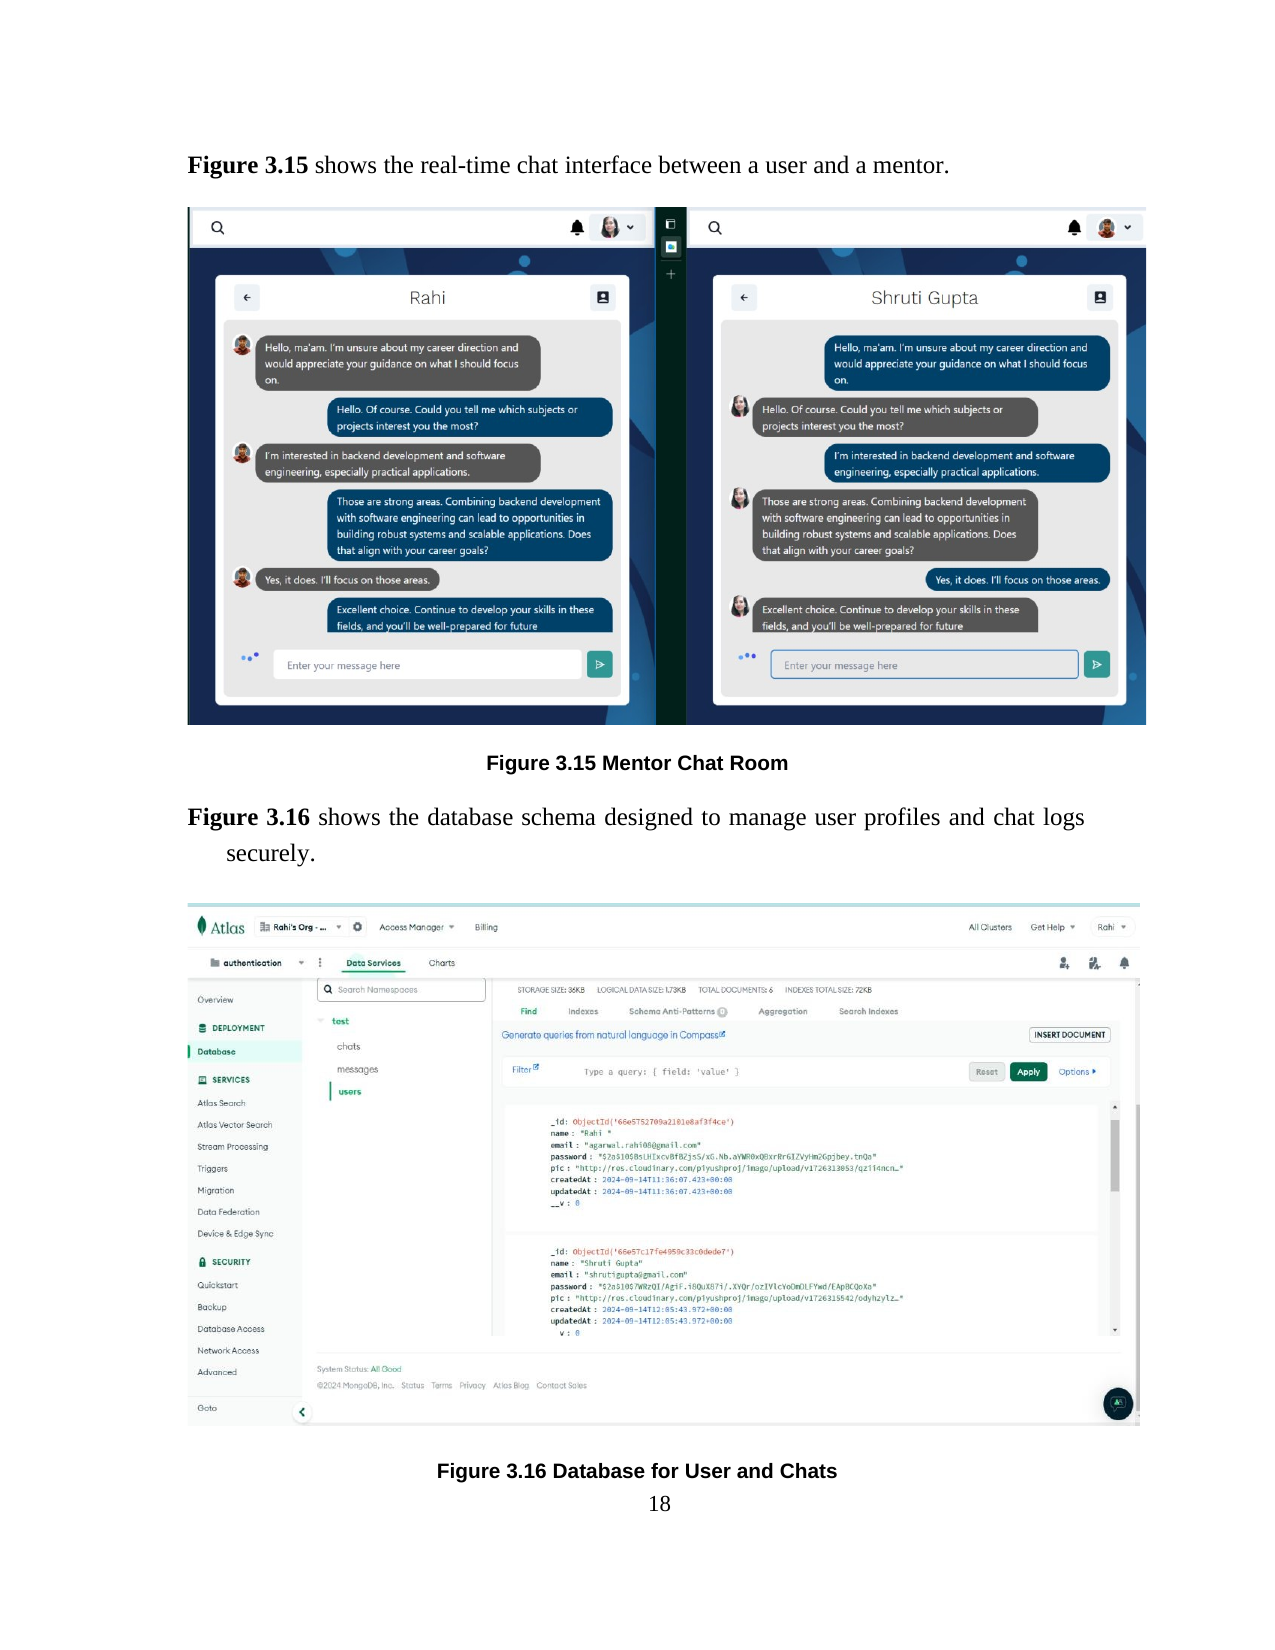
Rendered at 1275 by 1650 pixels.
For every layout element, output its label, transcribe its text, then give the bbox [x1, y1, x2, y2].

text Figure 3.16 shows the database schema designed to manage user profiles and chat logs securely. [187, 802, 1169, 867]
picture [187, 207, 1147, 725]
picture [187, 903, 1140, 1426]
text Figure 3.15 shows the real-time chat interface between a user and a mentor. [187, 150, 1169, 179]
text Figure 3.16 Database for User and Chats [258, 1459, 1015, 1483]
text Figure 3.15 Mentor Chat Room [258, 751, 1016, 775]
